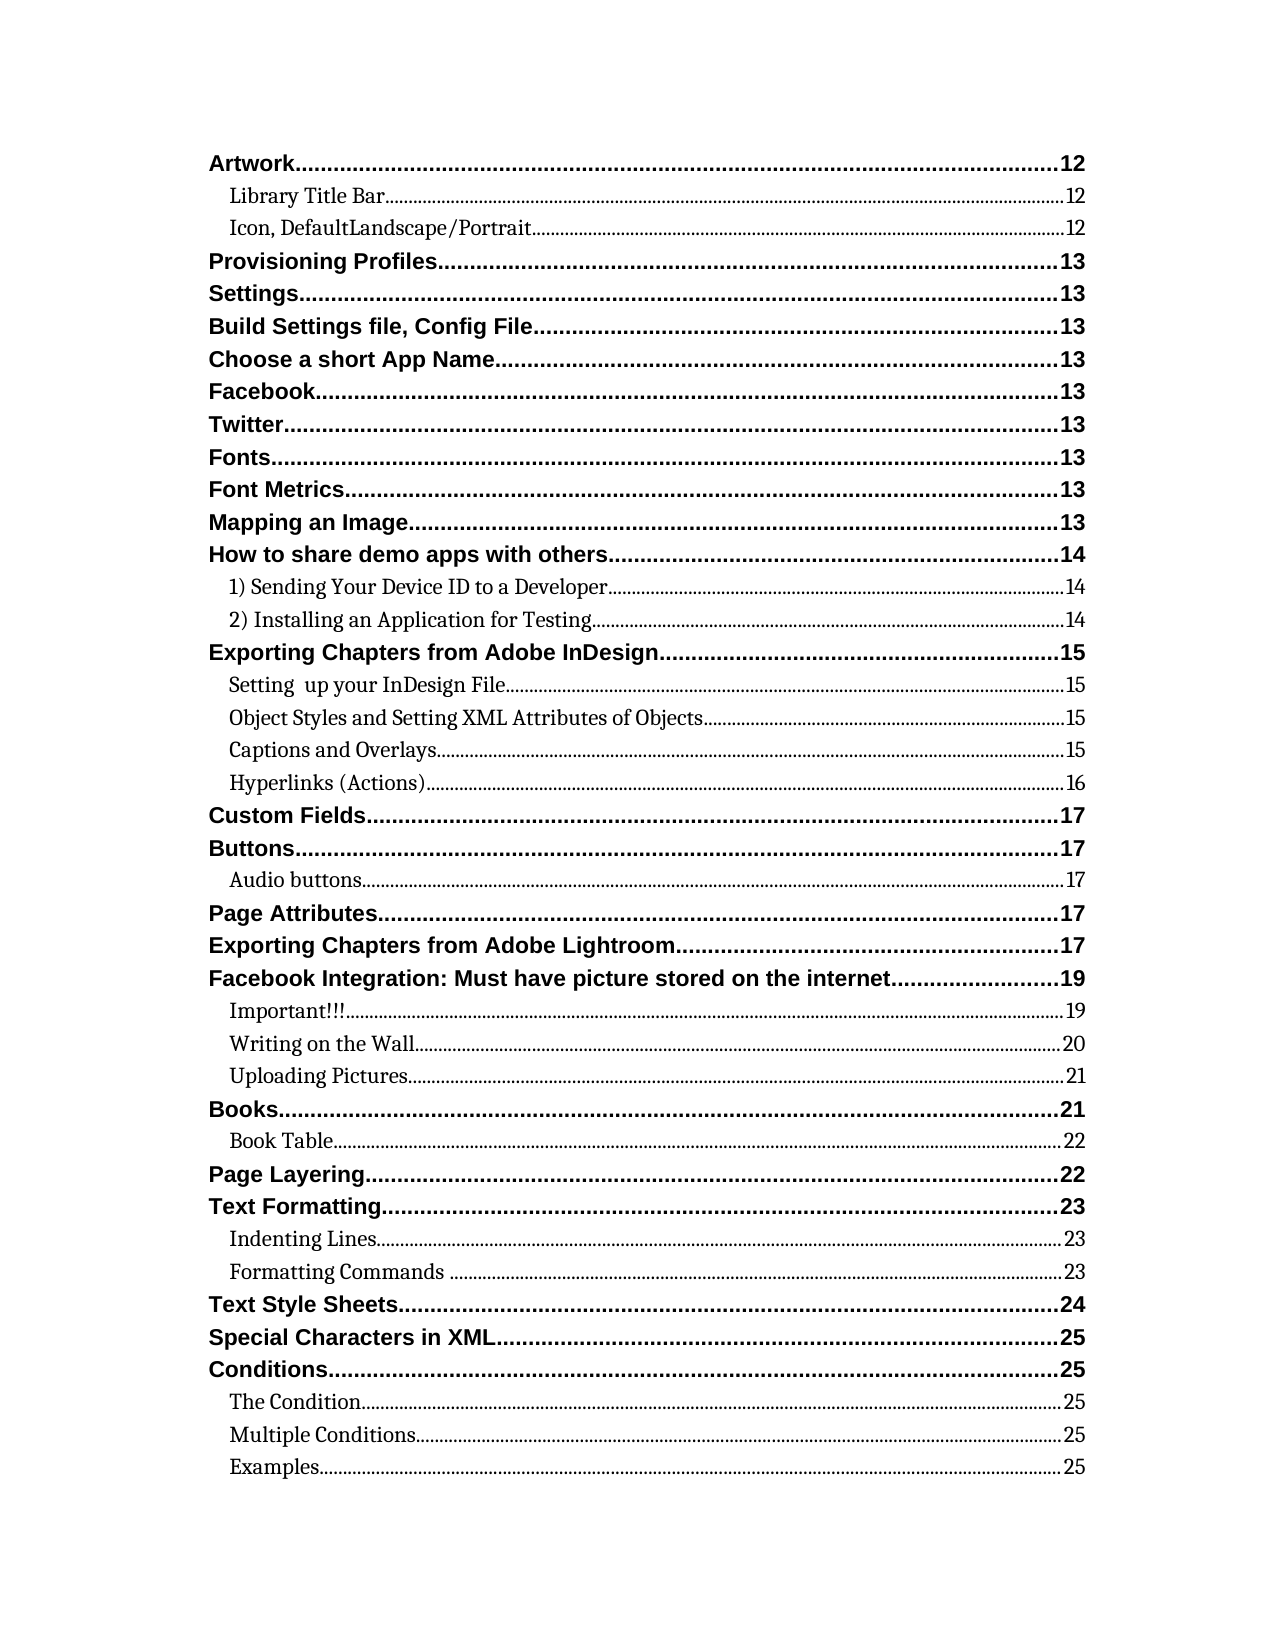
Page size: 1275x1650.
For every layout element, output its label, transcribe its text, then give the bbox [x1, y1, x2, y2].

text Mapping an Image 13 [208, 509, 1087, 535]
text Provisioning Profiles 13 [208, 248, 1087, 274]
text Multiple Conditions 25 [229, 1422, 1087, 1448]
text Indenting Lines 23 [229, 1226, 1087, 1252]
text The Condition 25 [229, 1389, 1087, 1415]
text Uploading Pictures 21 [229, 1063, 1087, 1089]
text Page Layering 22 [208, 1161, 1087, 1187]
text Exporting Chapters from Adobe InDesign 15 [208, 639, 1087, 665]
text Library Title Bar 12 [229, 183, 1087, 209]
text 2) Installing an Application for Testing 14 [229, 606, 1087, 633]
text Fonts 13 [208, 443, 1087, 470]
text Settings 13 [208, 280, 1087, 307]
text Setting up your InDesign File 15 [229, 672, 1087, 698]
text Important!!! 19 [229, 998, 1087, 1024]
text How to share demo apps with others 14 [208, 541, 1087, 568]
text Book Table 22 [229, 1128, 1087, 1154]
text Captions and Overlays 15 [229, 737, 1087, 763]
text Artwork 12 [208, 150, 1087, 176]
text Hyperlinks (Actions) 16 [229, 769, 1087, 796]
text Font Metrics 13 [208, 476, 1087, 502]
text Books 21 [208, 1096, 1087, 1122]
text Conditions 25 [208, 1356, 1087, 1383]
text Text Style Sheets 24 [208, 1291, 1087, 1317]
text Facebook 13 [208, 378, 1087, 404]
text Audio buttons 17 [229, 867, 1087, 894]
text Buttons 17 [208, 835, 1087, 861]
text Page Attributes 17 [208, 900, 1087, 926]
text Text Formatting 23 [208, 1193, 1087, 1220]
text Formatting Commands 23 [229, 1258, 1087, 1285]
text Examples 25 [229, 1454, 1087, 1481]
text Build Settings file, Config File 13 [208, 313, 1087, 339]
text Twitter 13 [208, 411, 1087, 437]
text Choose a short App Name 13 [208, 346, 1087, 372]
text Facebook Integration: Must have picture stored on the internet 19 [208, 965, 1087, 991]
text Custom Fields 17 [208, 802, 1087, 828]
text Object Styles and Setting XML Attributes of Objects 15 [229, 704, 1087, 731]
text Exporting Chapters from Adobe Lightroom 17 [208, 932, 1087, 959]
text Special Characters in XML 25 [208, 1324, 1087, 1350]
text Writing on the Wall 20 [229, 1030, 1087, 1057]
text 1) Sending Your Device ID to a Developer 14 [229, 574, 1087, 600]
text Icon, DefaultLandscape/Portrait 12 [229, 215, 1087, 242]
